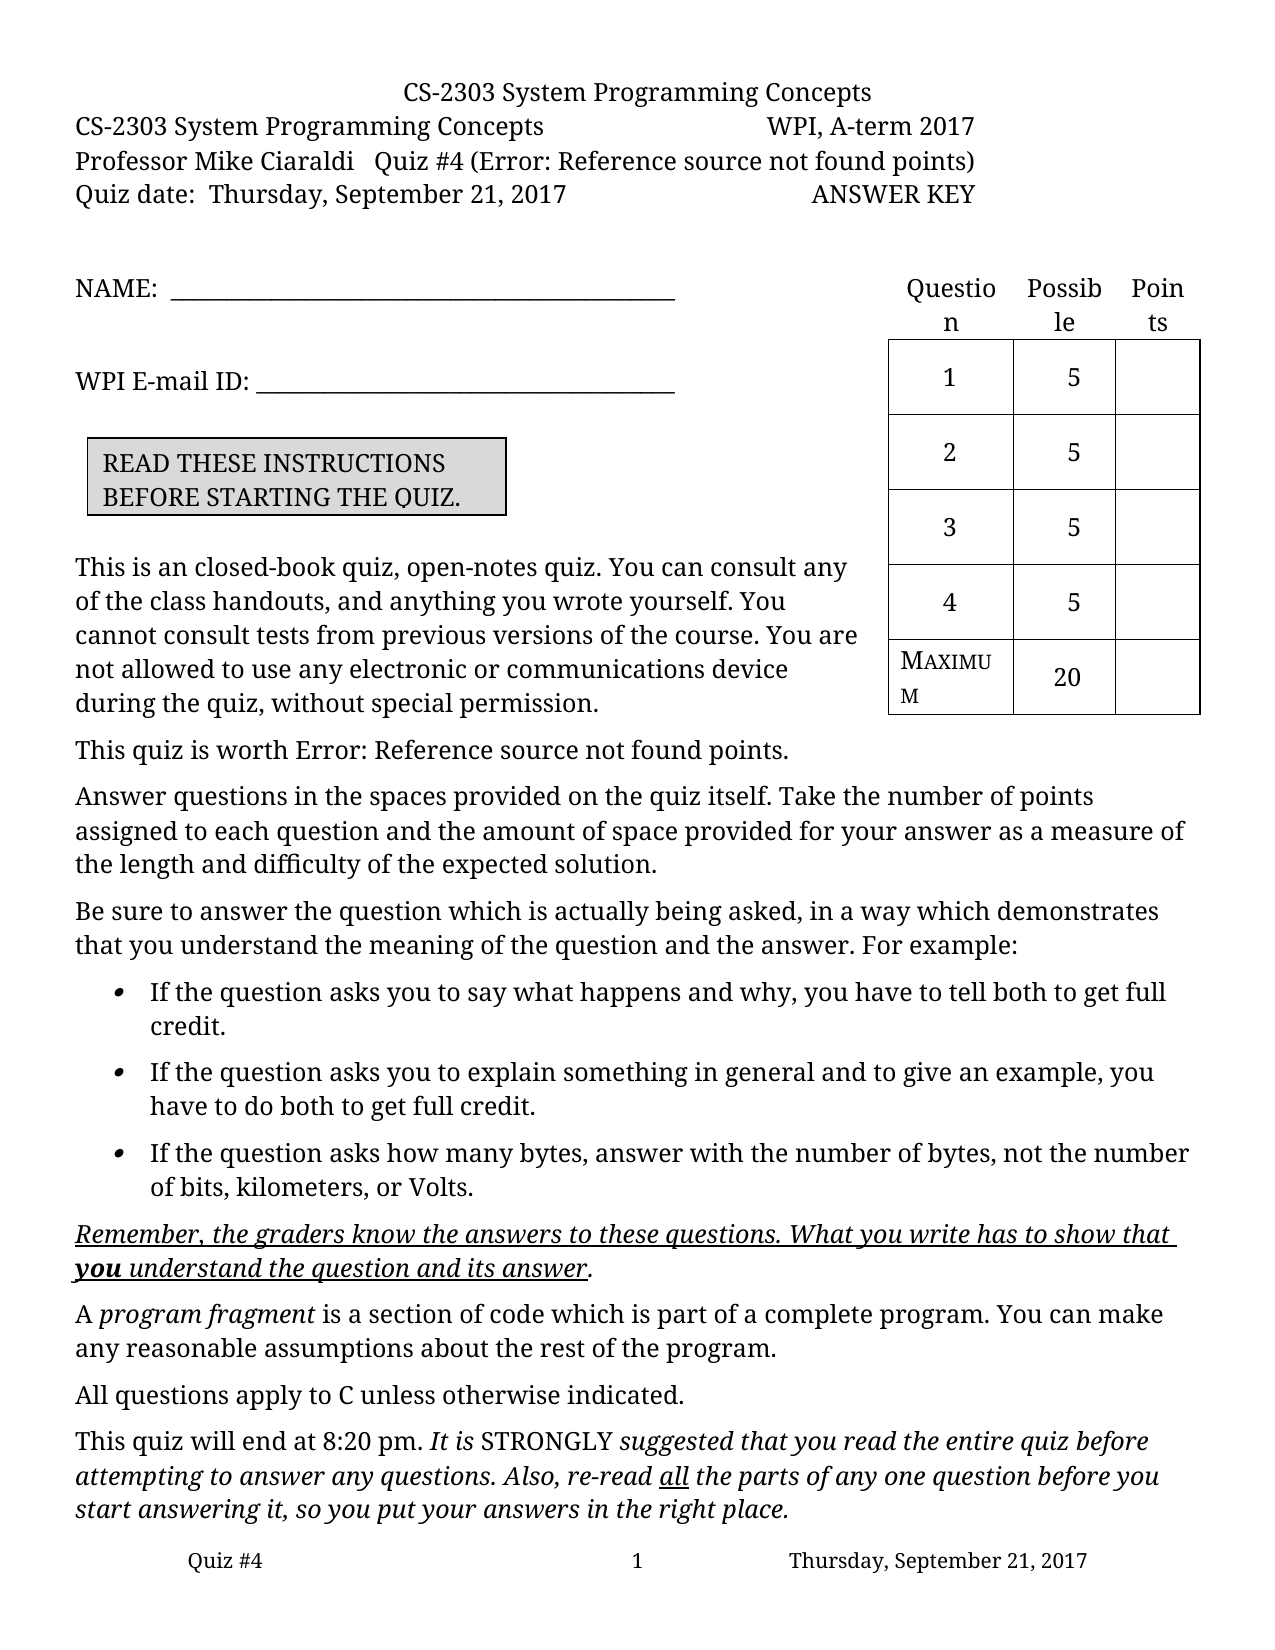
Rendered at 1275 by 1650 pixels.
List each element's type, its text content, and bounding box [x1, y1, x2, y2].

table_cell [1116, 340, 1199, 413]
text A program fragment is a section of code which is part of a complete program. You can make any reasonable assumptions about the rest of the program. [75, 1297, 1200, 1365]
table_header Possible [1014, 270, 1116, 338]
table_cell [1116, 490, 1199, 563]
table_cell [1116, 640, 1199, 713]
table_cell [1116, 565, 1199, 638]
text Remember, the graders know the answers to these questions. What you write has to show that you understand the question and its answer. [75, 1216, 1200, 1284]
table_cell 5 [1014, 415, 1115, 488]
table_cell 20 [1014, 640, 1115, 713]
text This is an closed-book quiz, open-notes quiz. You can consult any of the class handouts, and anything you wrote yourself. You cannot consult tests from previous versions of the course. You are not allowed to use any electronic or communications device during the quiz, without special permission. [75, 550, 1200, 720]
table_header Question [889, 270, 1013, 338]
table_cell 4 [889, 565, 1013, 638]
text NAME: [75, 270, 889, 304]
table_cell 5 [1014, 565, 1115, 638]
list If the question asks you to explain something in general and to give an example, you have to do both to get full credit. [112, 1055, 1200, 1123]
table_cell Maximum [889, 640, 1013, 713]
text All questions apply to C unless otherwise indicated. [75, 1377, 1200, 1412]
table_cell 5 [1014, 340, 1115, 413]
text CS-2303 System Programming Concepts WPI, A-term 2017 Professor Mike Ciaraldi Quiz #4 (20 points) Quiz date: Thursday, September 21, 2017 ANSWER KEY [75, 109, 1200, 211]
table_cell [1116, 415, 1199, 488]
list If the question asks how many bytes, answer with the number of bytes, not the number of bits, kilometers, or Volts. [112, 1136, 1200, 1204]
text Answer questions in the spaces provided on the quiz itself. Take the number of points assigned to each question and the amount of space provided for your answer as a measure of the length and difficulty of the expected solution. [75, 779, 1200, 881]
table_cell 5 [1014, 490, 1115, 563]
text This quiz will end at 8:20 pm. It is STRONGLY suggested that you read the entire quiz before attempting to answer any questions. Also, re-read all the parts of any one question before you start answering it, so you put your answers in the right place. [75, 1424, 1200, 1526]
text This quiz is worth 20 points. [75, 732, 1200, 767]
text WPI E-mail ID: [75, 363, 888, 397]
table_header Points [1116, 270, 1200, 338]
table_cell 3 [889, 490, 1013, 563]
table_cell 2 [889, 415, 1013, 488]
text Be sure to answer the question which is actually being asked, in a way which demonstrates that you understand the meaning of the question and the answer. For example: [75, 894, 1200, 962]
table_cell 1 [889, 340, 1013, 413]
list If the question asks you to say what happens and why, you have to tell both to get full credit. [112, 974, 1200, 1042]
